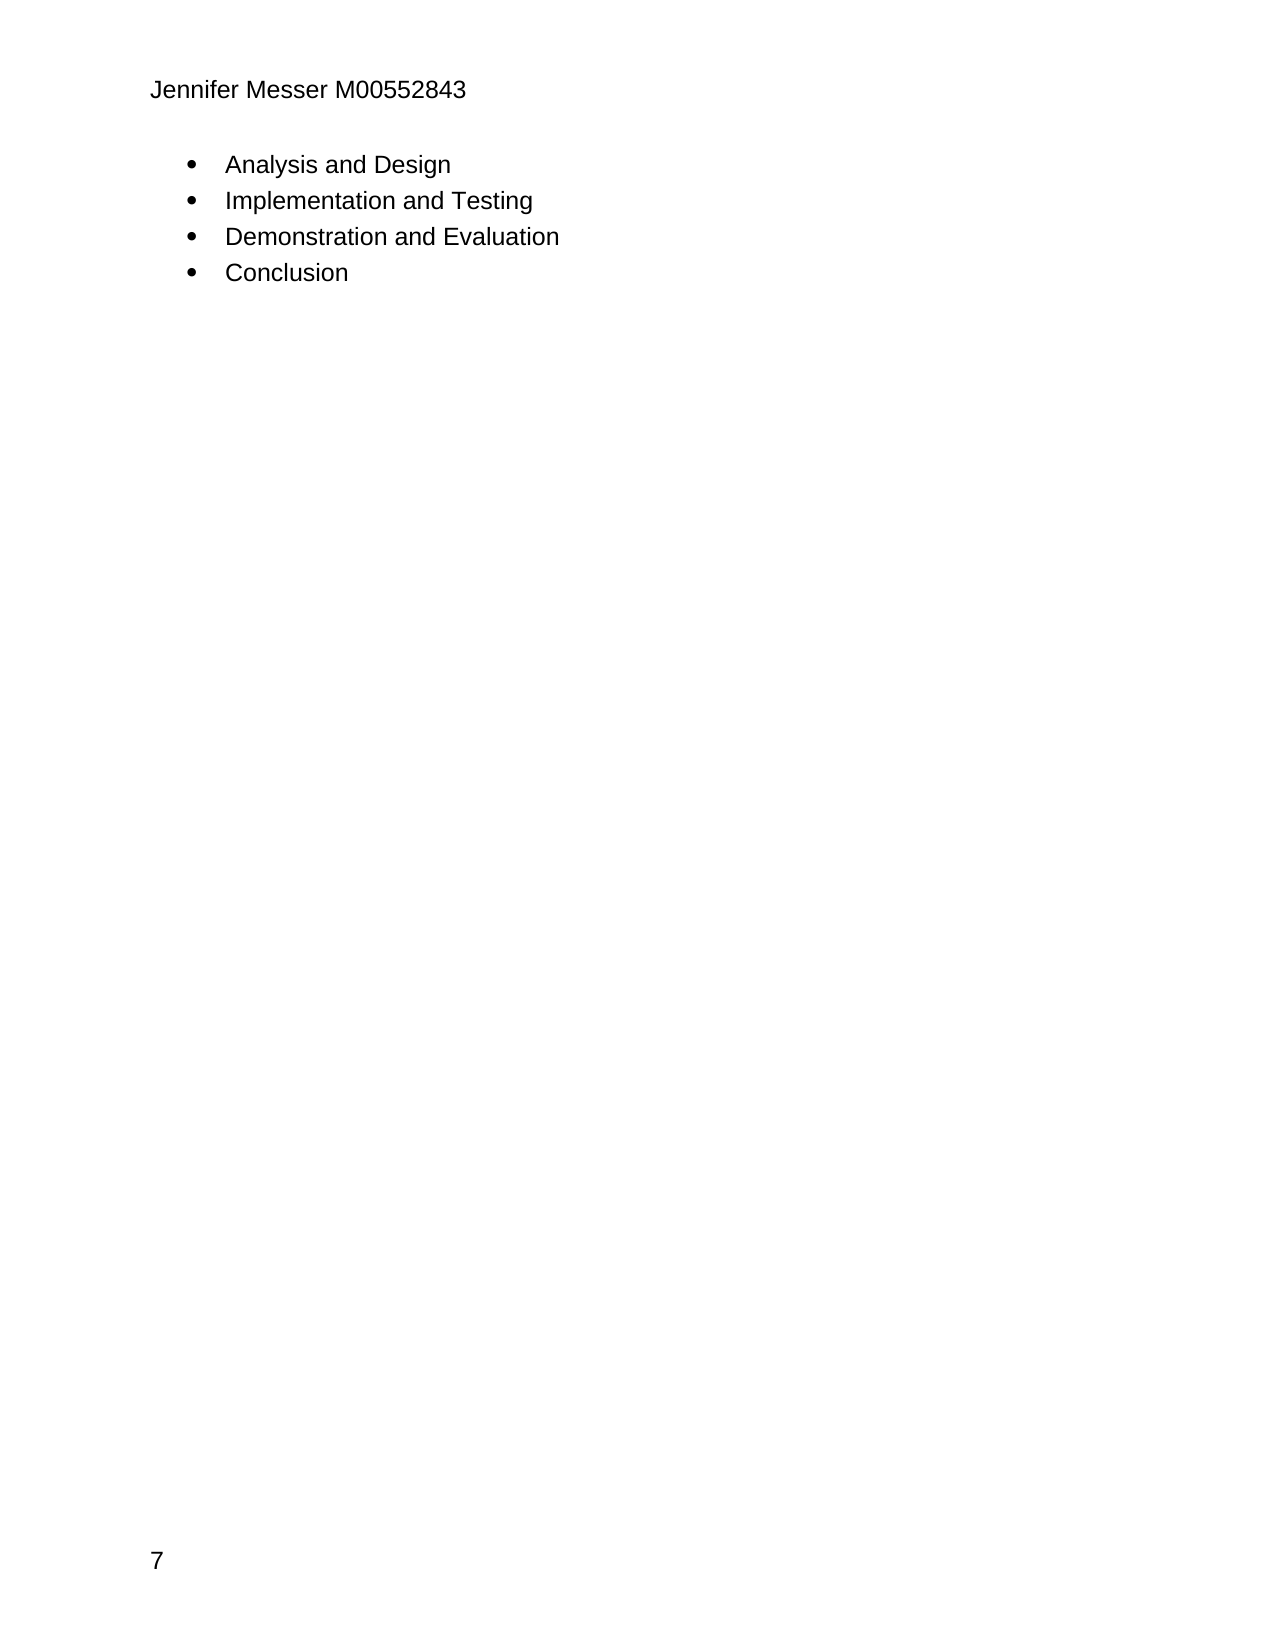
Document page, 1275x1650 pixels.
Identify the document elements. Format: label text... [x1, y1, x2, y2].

list Conclusion [187, 258, 1125, 287]
list Analysis and Design [187, 150, 1125, 179]
list Demonstration and Evaluation [187, 222, 1125, 251]
list Implementation and Testing [187, 186, 1125, 215]
